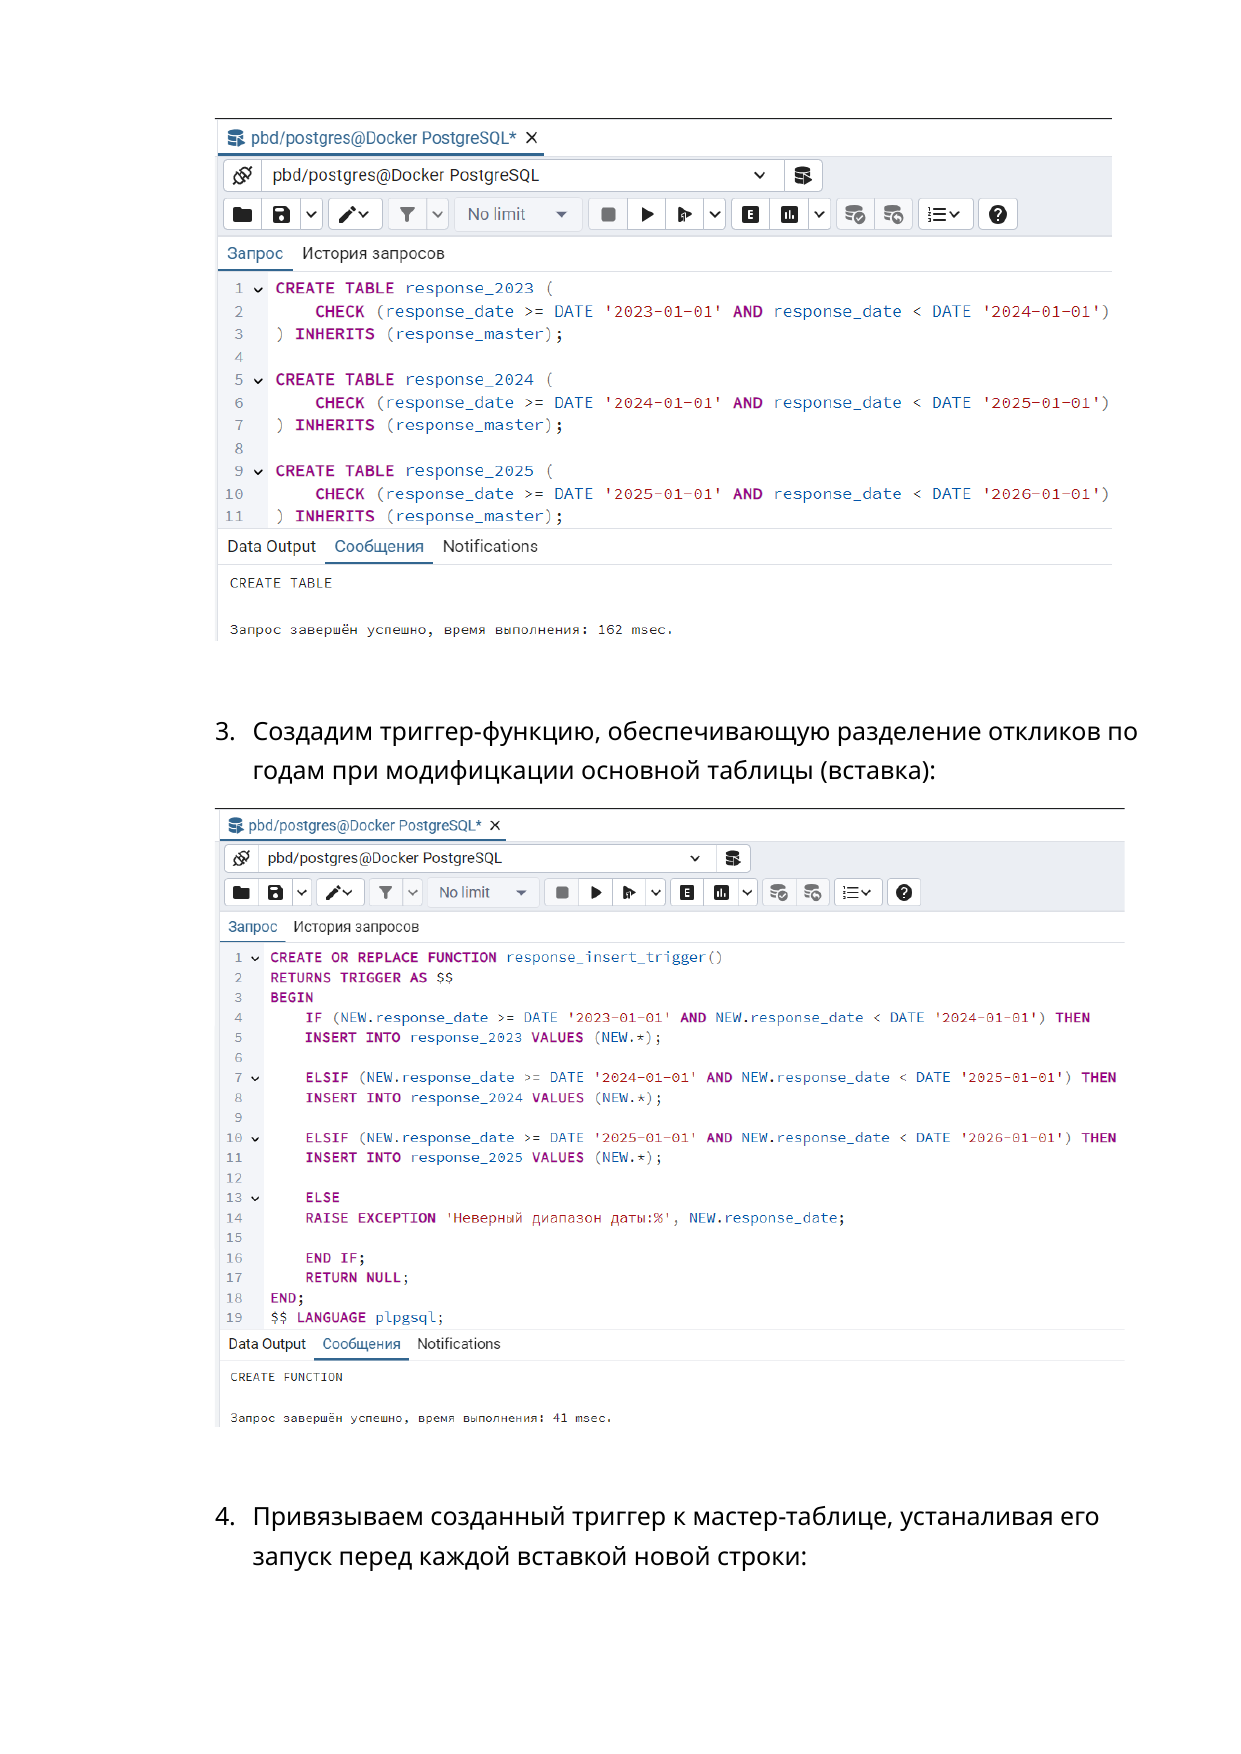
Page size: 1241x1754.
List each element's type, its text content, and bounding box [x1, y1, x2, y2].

list Создадим триггер-функцию, обеспечивающую разделение откликов по годам при модифицкации основной таблицы (вставка): [215, 713, 1152, 786]
picture [214, 118, 1112, 641]
picture [214, 808, 1125, 1427]
list Привязываем созданный триггер к мастер-таблице, устаналивая его запуск перед каждой вставкой новой строки: [215, 1499, 1152, 1572]
